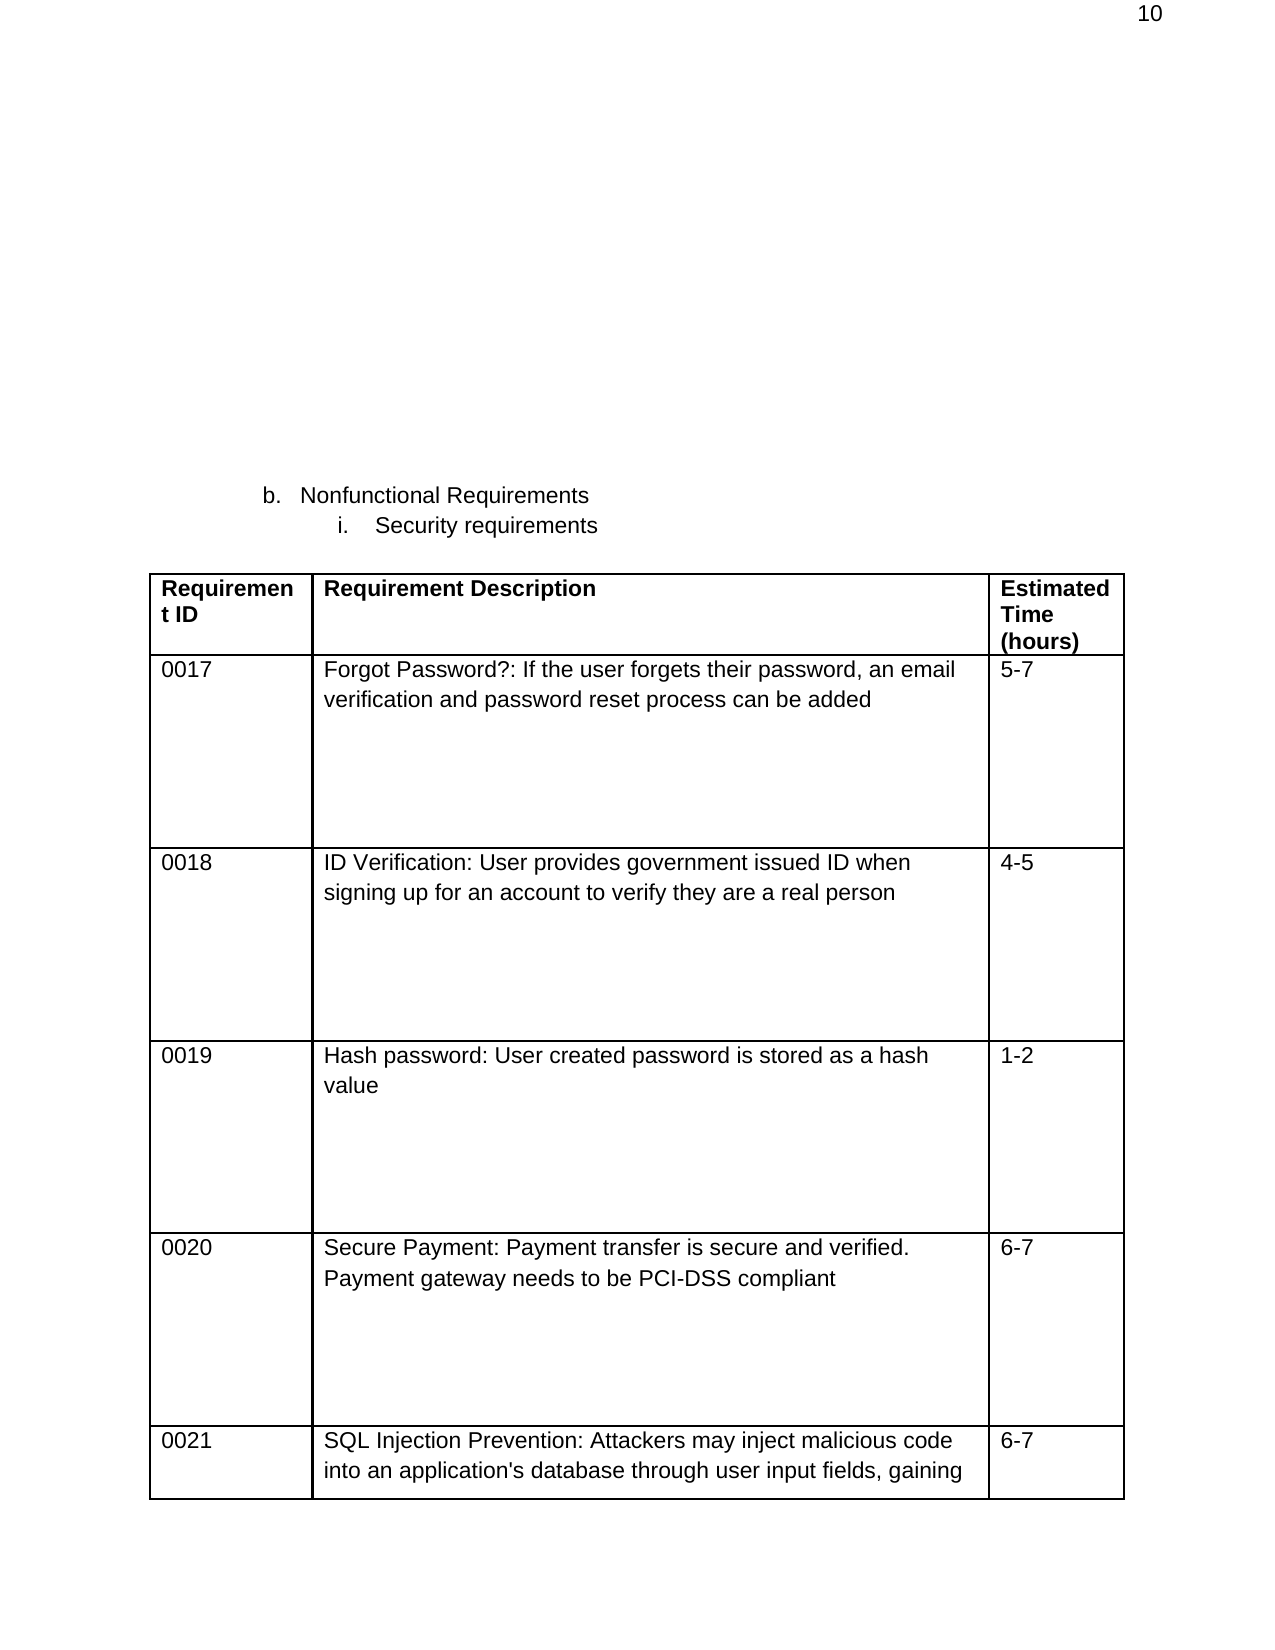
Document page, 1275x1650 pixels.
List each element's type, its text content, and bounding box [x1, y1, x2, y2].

table_cell 0018 [151, 849, 311, 1039]
table_cell 4-5 [990, 849, 1123, 1039]
list Security requirements [337, 512, 1162, 539]
table_cell Forgot Password?: If the user forgets their password, an email verification and password reset process can be added [314, 656, 988, 847]
table_header Estimated Time (hours) [990, 575, 1123, 654]
table_cell 6-7 [990, 1427, 1123, 1498]
table_cell ID Verification: User provides government issued ID when signing up for an account to verify they are a real person [314, 849, 988, 1039]
table_header Requirement Description [314, 575, 988, 654]
list Nonfunctional Requirements [262, 482, 1162, 509]
table_cell 0017 [151, 656, 311, 847]
table_cell Secure Payment: Payment transfer is secure and verified. Payment gateway needs to be PCI-DSS compliant [314, 1234, 988, 1425]
table_cell 1-2 [990, 1042, 1123, 1232]
table_cell 0020 [151, 1234, 311, 1425]
table_cell 5-7 [990, 656, 1123, 847]
table_cell 0021 [151, 1427, 311, 1498]
table_cell Hash password: User created password is stored as a hash value [314, 1042, 988, 1232]
table_cell 0019 [151, 1042, 311, 1232]
table_header Requirement ID [151, 575, 311, 654]
table_cell 6-7 [990, 1234, 1123, 1425]
